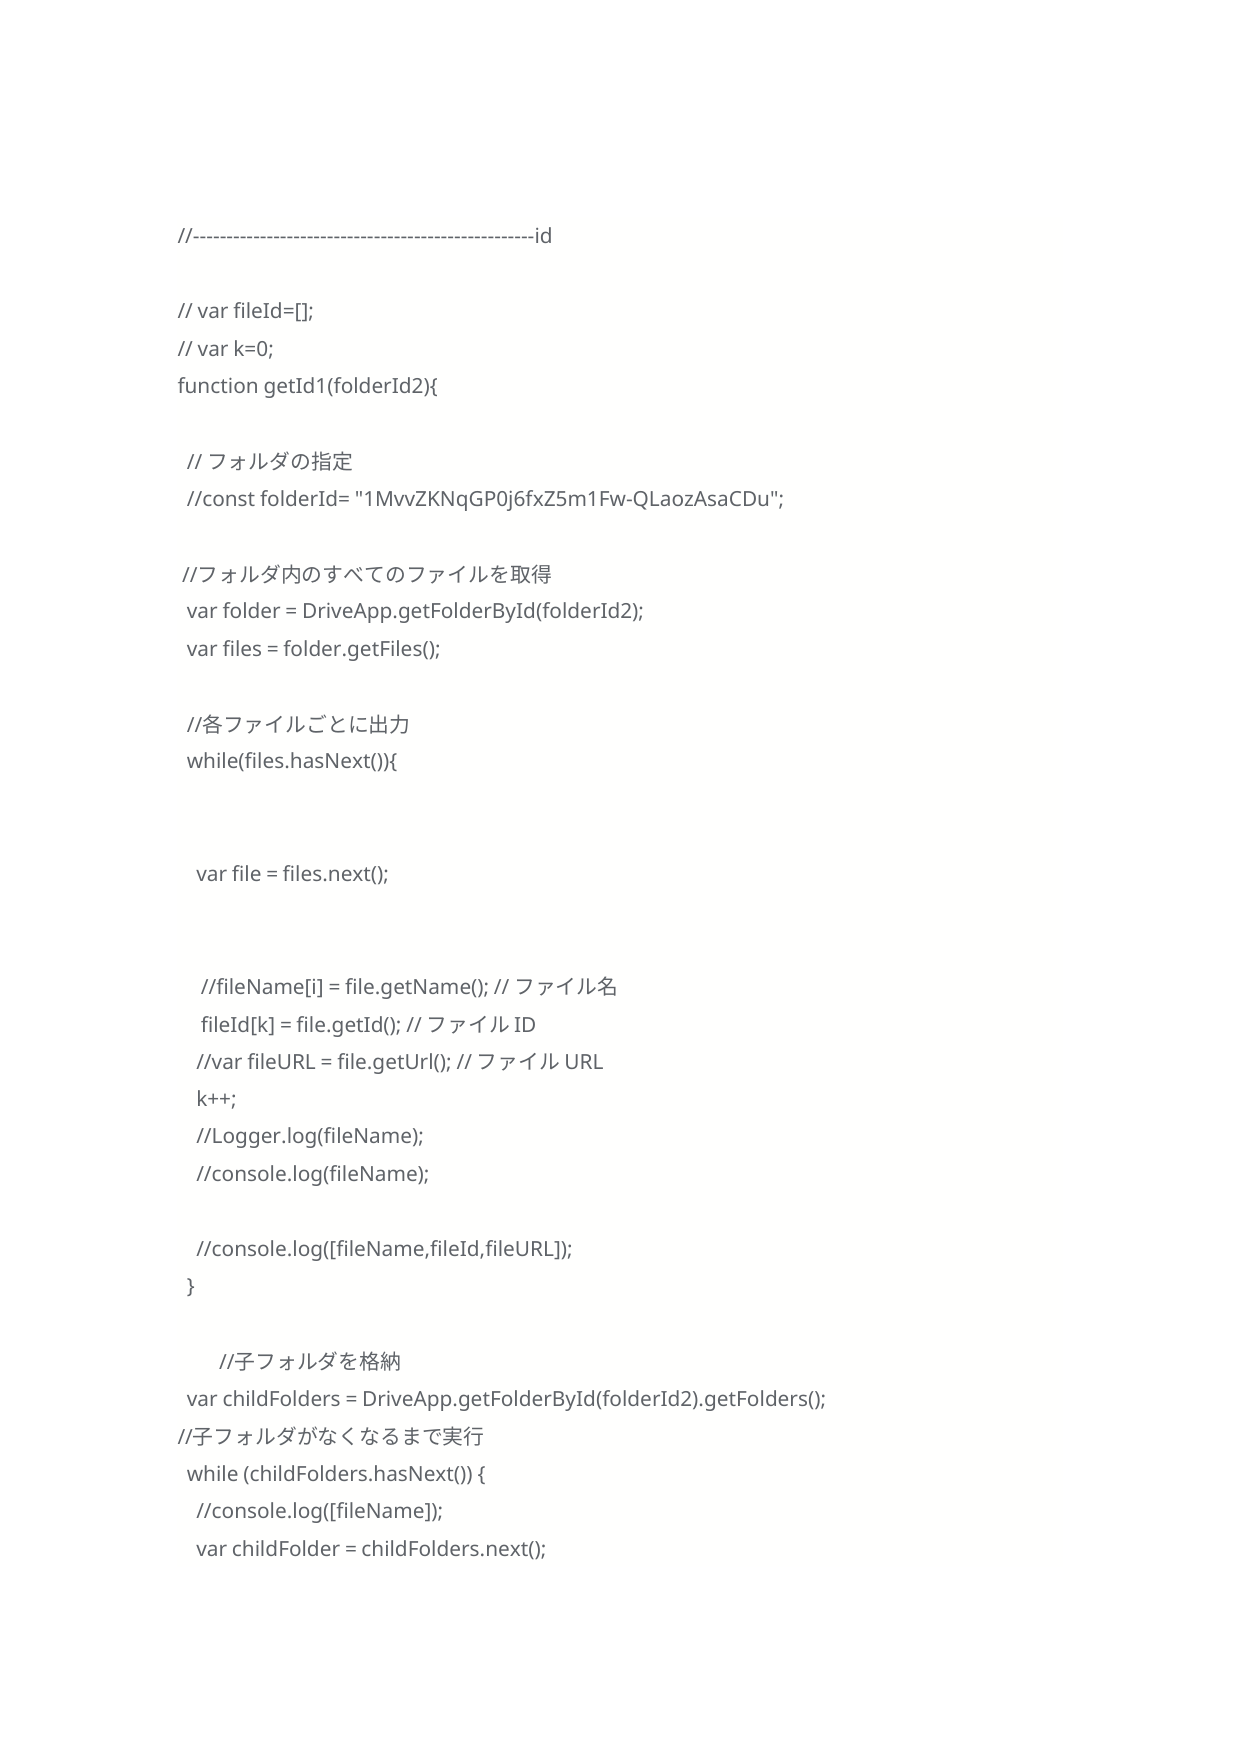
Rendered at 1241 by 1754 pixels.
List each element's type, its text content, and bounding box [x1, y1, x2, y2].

text //子フォルダを格納 [177, 1342, 1063, 1379]
text // var fileId=[]; [177, 292, 1063, 329]
text var file = files.next(); [177, 854, 1063, 892]
text } [177, 1267, 1063, 1304]
text //---------------------------------------------------id [177, 217, 1063, 254]
text //各ファイルごとに出力 [177, 704, 1063, 742]
text while (childFolders.hasNext()) { [177, 1454, 1063, 1492]
text //console.log(fileName); [177, 1154, 1063, 1192]
text //var fileURL = file.getUrl(); // ファイルURL [177, 1042, 1063, 1079]
text var childFolders = DriveApp.getFolderById(folderId2).getFolders(); [177, 1379, 1063, 1417]
text // var k=0; [177, 329, 1063, 367]
text //console.log([fileName]); [177, 1492, 1063, 1529]
text fileId[k] = file.getId(); // ファイルID [177, 1004, 1063, 1042]
text var childFolder = childFolders.next(); [177, 1529, 1063, 1567]
text //Logger.log(fileName); [177, 1117, 1063, 1154]
text //子フォルダがなくなるまで実行 [177, 1417, 1063, 1454]
text //fileName[i] = file.getName(); // ファイル名 [177, 967, 1063, 1004]
text while(files.hasNext()){ [177, 742, 1063, 779]
text //console.log([fileName,fileId,fileURL]); [177, 1229, 1063, 1267]
text // フォルダの指定 [177, 442, 1063, 479]
text //const folderId= "1MvvZKNqGP0j6fxZ5m1Fw-QLaozAsaCDu"; [177, 479, 1063, 517]
text var files = folder.getFiles(); [177, 629, 1063, 667]
text var folder = DriveApp.getFolderById(folderId2); [177, 592, 1063, 629]
text k++; [177, 1079, 1063, 1117]
text //フォルダ内のすべてのファイルを取得 [177, 554, 1063, 592]
text function getId1(folderId2){ [177, 367, 1063, 404]
